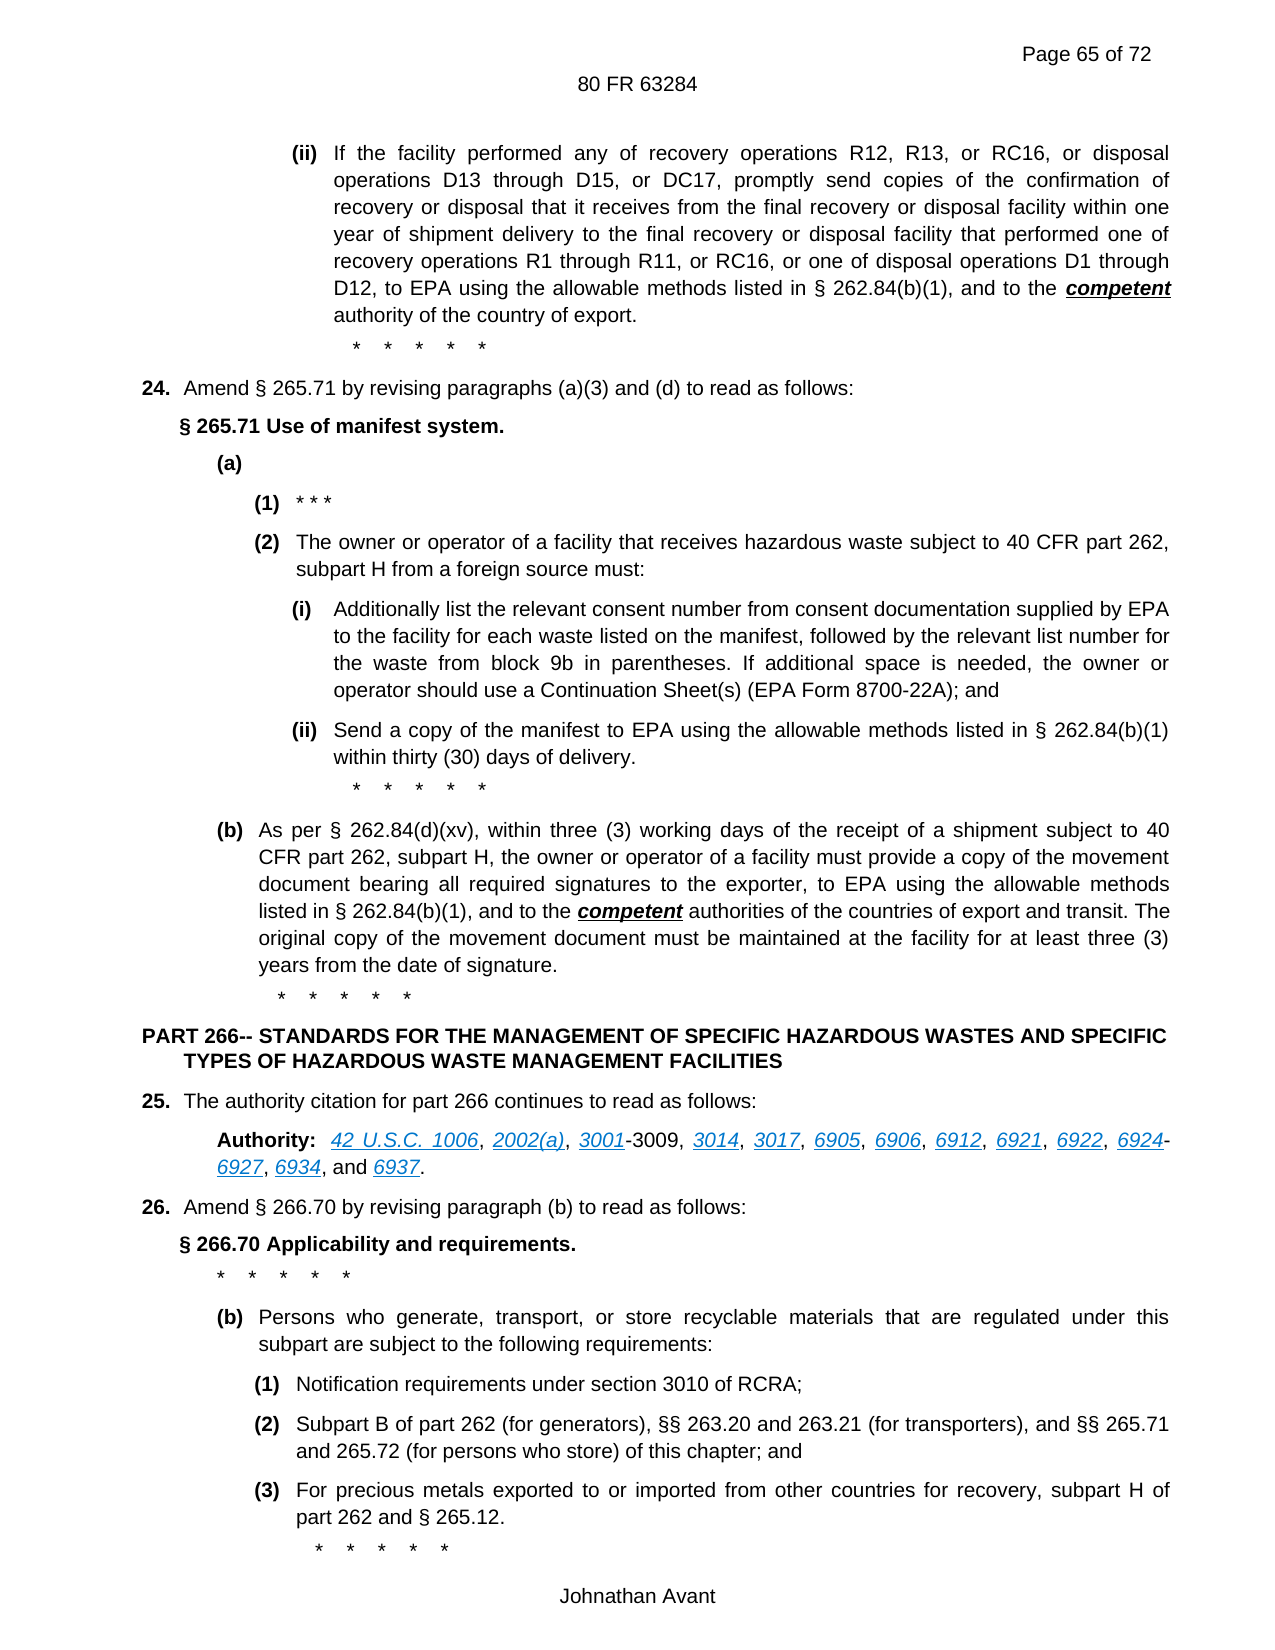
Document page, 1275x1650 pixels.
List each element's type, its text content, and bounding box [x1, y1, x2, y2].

text Authority: 42 U.S.C. 1006, 2002(a), 3001-3009, 3014, 3017, 6905, 6906, 6912, 6921, 6922, 6924-6927, 6934, and 6937. [217, 1125, 1171, 1179]
list Send a copy of the manifest to EPA using the allowable methods listed in § 262.84(b)(1) within thirty (30) days of delivery. [292, 714, 1171, 769]
list Additionally list the relevant consent number from consent documentation supplied by EPA to the facility for each waste listed on the manifest, followed by the relevant list number for the waste from block 9b in parentheses. If additional space is needed, the owner or operator should use a Continuation Sheet(s) (EPA Form 8700-22A); and [292, 594, 1171, 702]
text * * * * * [329, 333, 1171, 360]
list As per § 262.84(d)(xv), within three (3) working days of the receipt of a shipment subject to 40 CFR part 262, subpart H, the owner or operator of a facility must provide a copy of the movement document bearing all required signatures to the exporter, to EPA using the allowable methods listed in § 262.84(b)(1), and to the competent authorities of the countries of export and transit. The original copy of the movement document must be maintained at the facility for at least three (3) years from the date of signature. [217, 814, 1171, 977]
list For precious metals exported to or imported from other countries for recovery, subpart H of part 262 and § 265.12. [254, 1475, 1171, 1529]
list m. [179, 412, 1171, 437]
text * * * * * [329, 775, 1171, 802]
list The owner or operator of a facility that receives hazardous waste subject to 40 CFR part 262, subpart H from a foreign source must: [254, 527, 1171, 581]
text * * * * * [254, 983, 1171, 1010]
list Notification requirements under section 3010 of RCRA; [254, 1369, 1171, 1396]
list ANAGEMENT OF SPECIFIC HAZARDOUS WASTES AND SPECIFIC TYPES OF HAZARDOUS WASTE MANAGEMENT FACILITIES [142, 1023, 1171, 1073]
list Amend § 265.71 by revising paragraphs (a)(3) and (d) to read as follows: [142, 373, 1171, 400]
list uirements. [179, 1231, 1171, 1256]
list Amend § 266.70 by revising paragraph (b) to read as follows: [142, 1192, 1171, 1219]
text * * * * * [217, 1262, 1171, 1289]
text * * * * * [292, 1535, 1171, 1562]
list If the facility performed any of recovery operations R12, R13, or RC16, or disposal operations D13 through D15, or DC17, promptly send copies of the confirmation of recovery or disposal that it receives from the final recovery or disposal facility within one year of shipment delivery to the final recovery or disposal facility that performed one of recovery operations R1 through R11, or RC16, or one of disposal operations D1 through D12, to EPA using the allowable methods listed in § 262.84(b)(1), and to the competent authority of the country of export. [292, 137, 1171, 327]
list Subpart B of part 262 (for generators), §§ 263.20 and 263.21 (for transporters), and §§ 265.71 and 265.72 (for persons who store) of this chapter; and [254, 1408, 1171, 1462]
list * * * [254, 487, 1171, 514]
list Persons who generate, transport, or store recyclable materials that are regulated under this subpart are subject to the following requirements: [217, 1302, 1171, 1356]
list The authority citation for part 266 continues to read as follows: [142, 1085, 1171, 1112]
